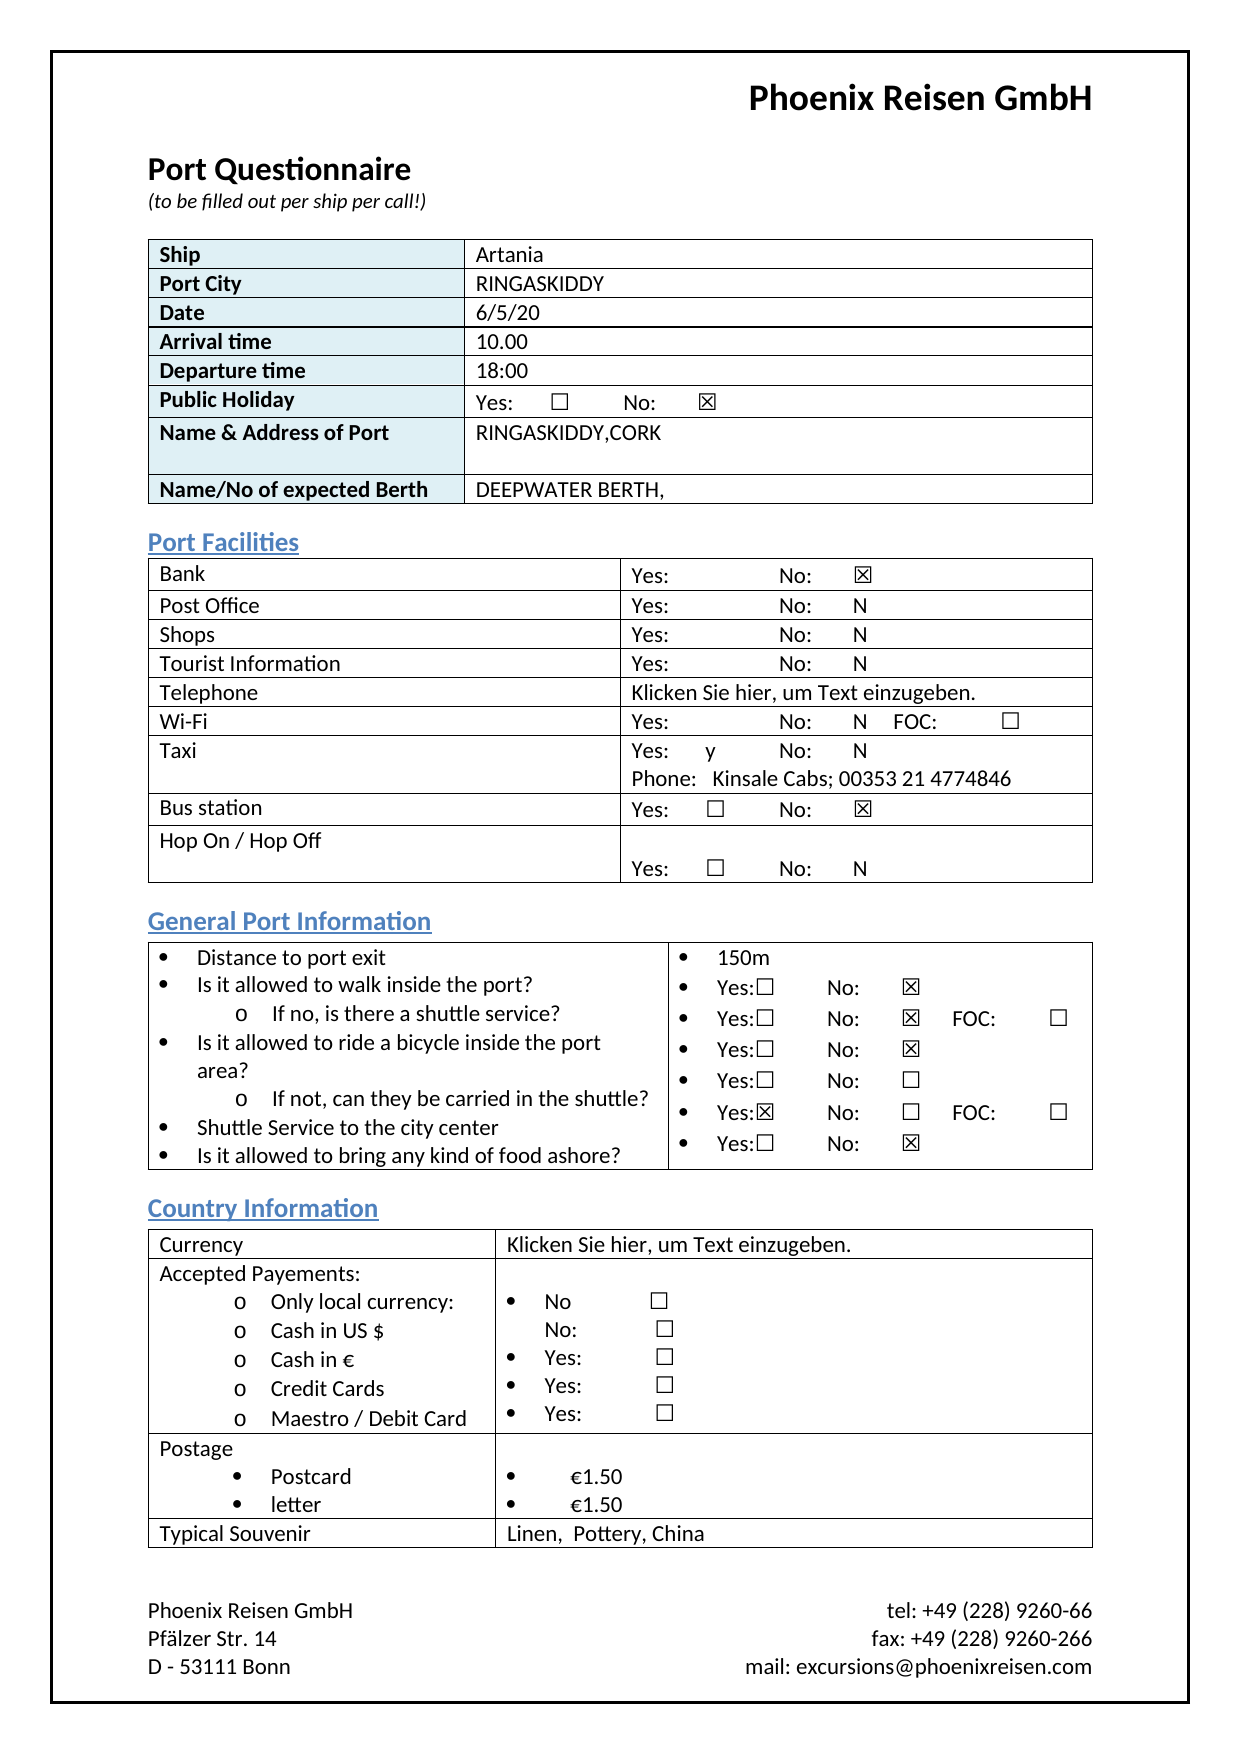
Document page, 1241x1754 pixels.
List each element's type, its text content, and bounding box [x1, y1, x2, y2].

table_header [496, 1230, 1092, 1258]
table_cell Wi-Fi [149, 707, 620, 735]
table_cell [621, 707, 1092, 735]
table_cell [621, 649, 1092, 677]
table_cell Shops [149, 620, 620, 648]
table_cell Taxi [149, 736, 620, 792]
table_cell Bus station [149, 794, 620, 825]
table_cell Phone: [621, 736, 1092, 792]
table_cell Yes: No: [621, 794, 1092, 825]
table_header Distance to port exit Is it allowed to walk inside the port? If no, is there a shuttle service? Is it allowed to ride a bicycle inside the port area? If not, can they be carried in the shuttle? Shuttle Service to the city center Is it allowed to bring any kind of food ashore? [149, 943, 668, 1169]
table_header Ship [149, 240, 464, 268]
table_cell Date [149, 298, 464, 326]
table_cell Postage Postcard letter [149, 1434, 495, 1518]
table_cell Post Office [149, 591, 620, 619]
table_header Currency [149, 1230, 495, 1258]
title (to be filled out per ship per call!) [148, 188, 1093, 214]
table_cell [621, 678, 1092, 706]
table_cell Linen, Pottery, China [496, 1519, 1092, 1547]
table_cell Port City [149, 269, 464, 297]
subtitle Country Information [148, 1191, 1093, 1224]
table_cell Hop On / Hop Off [149, 826, 620, 882]
table_cell 18:00 [465, 356, 1092, 384]
subtitle Port Facilities [148, 525, 1093, 558]
table_cell Name/No of expected Berth [149, 475, 464, 503]
table_header Yes: No: Yes: No: FOC: Yes: No: Yes: No: Yes: No: FOC: Yes: No: [669, 943, 1092, 1169]
table_cell Tourist Information [149, 649, 620, 677]
table_cell [621, 591, 1092, 619]
table_cell [621, 620, 1092, 648]
table_cell Telephone [149, 678, 620, 706]
table_cell [496, 1259, 1092, 1433]
table_header Yes: No: [621, 559, 1092, 590]
table_cell 6/5/20 [465, 298, 1092, 326]
table_cell Accepted Payements: Only local currency: Cash in US $ Cash in € Credit Cards Maestro / Debit Card [149, 1259, 495, 1433]
table_cell Departure time [149, 356, 464, 384]
table_cell [621, 826, 1092, 882]
table_cell Typical Souvenir [149, 1519, 495, 1547]
table_cell Arrival time [149, 328, 464, 355]
table_cell Name & Address of Port [149, 418, 464, 474]
table_header Bank [149, 559, 620, 590]
title Port Questionnaire [148, 148, 1093, 188]
subtitle General Port Information [148, 904, 1093, 937]
table_cell €1.50 [496, 1434, 1092, 1518]
table_cell Public Holiday [149, 386, 464, 417]
